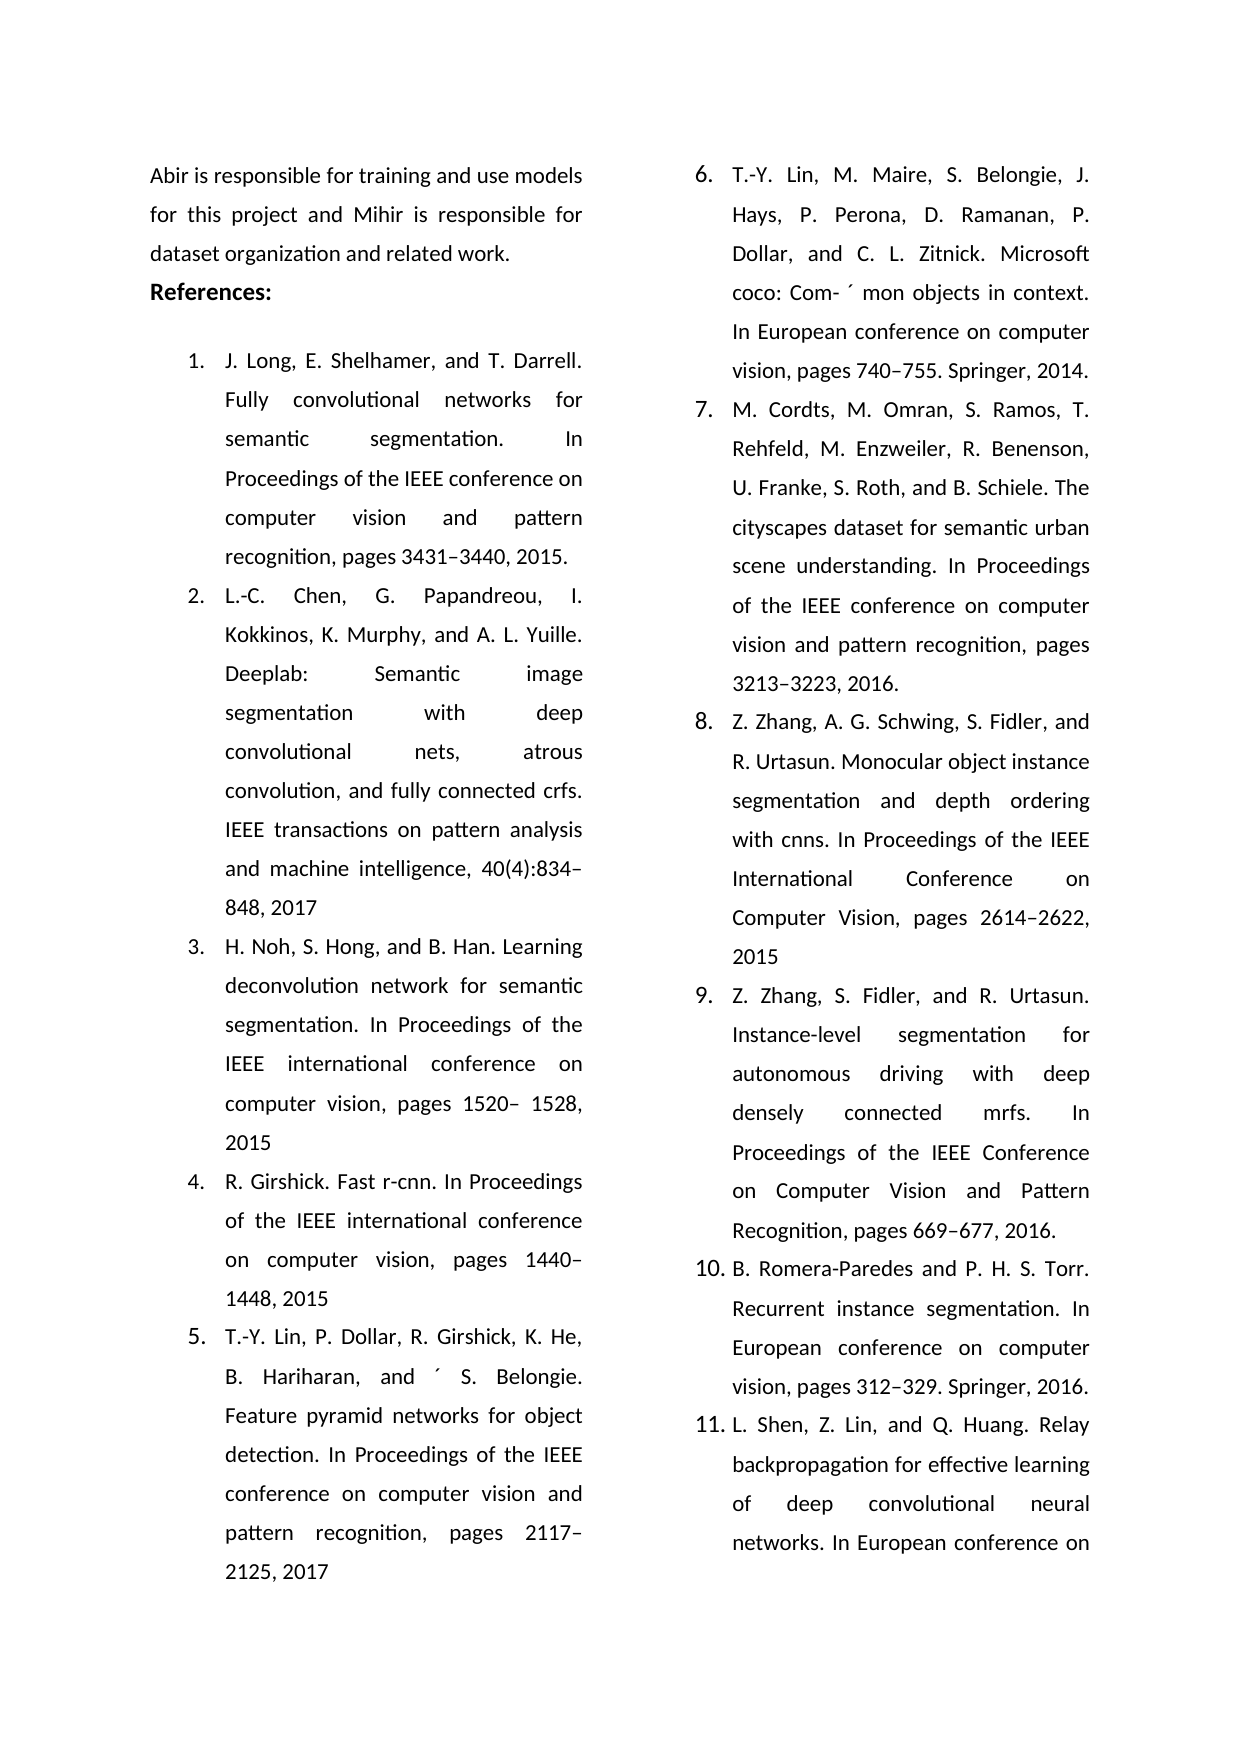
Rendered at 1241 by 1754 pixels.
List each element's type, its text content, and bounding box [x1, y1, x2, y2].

list T.-Y. Lin, M. Maire, S. Belongie, J. Hays, P. Perona, D. Ramanan, P. Dollar, and C. L. Zitnick. Microsoft coco: Com- ´ mon objects in context. In European conference on computer vision, pages 740–755. Springer, 2014. [694, 150, 1090, 384]
list B. Romera-Paredes and P. H. S. Torr. Recurrent instance segmentation. In European conference on computer vision, pages 312–329. Springer, 2016. [694, 1244, 1090, 1400]
list L.-C. Chen, G. Papandreou, I. Kokkinos, K. Murphy, and A. L. Yuille. Deeplab: Semantic image segmentation with deep convolutional nets, atrous convolution, and fully connected crfs. IEEE transactions on pattern analysis and machine intelligence, 40(4):834–848, 2017 [187, 570, 583, 921]
text Abir is responsible for training and use models for this project and Mihir is responsible for dataset organization and related work. [150, 150, 583, 267]
text References: [150, 267, 583, 306]
list Z. Zhang, S. Fidler, and R. Urtasun. Instance-level segmentation for autonomous driving with deep densely connected mrfs. In Proceedings of the IEEE Conference on Computer Vision and Pattern Recognition, pages 669–677, 2016. [694, 970, 1090, 1244]
list H. Noh, S. Hong, and B. Han. Learning deconvolution network for semantic segmentation. In Proceedings of the IEEE international conference on computer vision, pages 1520– 1528, 2015 [187, 921, 583, 1156]
list M. Cordts, M. Omran, S. Ramos, T. Rehfeld, M. Enzweiler, R. Benenson, U. Franke, S. Roth, and B. Schiele. The cityscapes dataset for semantic urban scene understanding. In Proceedings of the IEEE conference on computer vision and pattern recognition, pages 3213–3223, 2016. [694, 384, 1090, 697]
list J. Long, E. Shelhamer, and T. Darrell. Fully convolutional networks for semantic segmentation. In Proceedings of the IEEE conference on computer vision and pattern recognition, pages 3431–3440, 2015. [187, 335, 583, 570]
list Z. Zhang, A. G. Schwing, S. Fidler, and R. Urtasun. Monocular object instance segmentation and depth ordering with cnns. In Proceedings of the IEEE International Conference on Computer Vision, pages 2614–2622, 2015 [694, 697, 1090, 970]
list R. Girshick. Fast r-cnn. In Proceedings of the IEEE international conference on computer vision, pages 1440–1448, 2015 [187, 1156, 583, 1312]
list T.-Y. Lin, P. Dollar, R. Girshick, K. He, B. Hariharan, and ´ S. Belongie. Feature pyramid networks for object detection. In Proceedings of the IEEE conference on computer vision and pattern recognition, pages 2117–2125, 2017 [187, 1312, 583, 1585]
